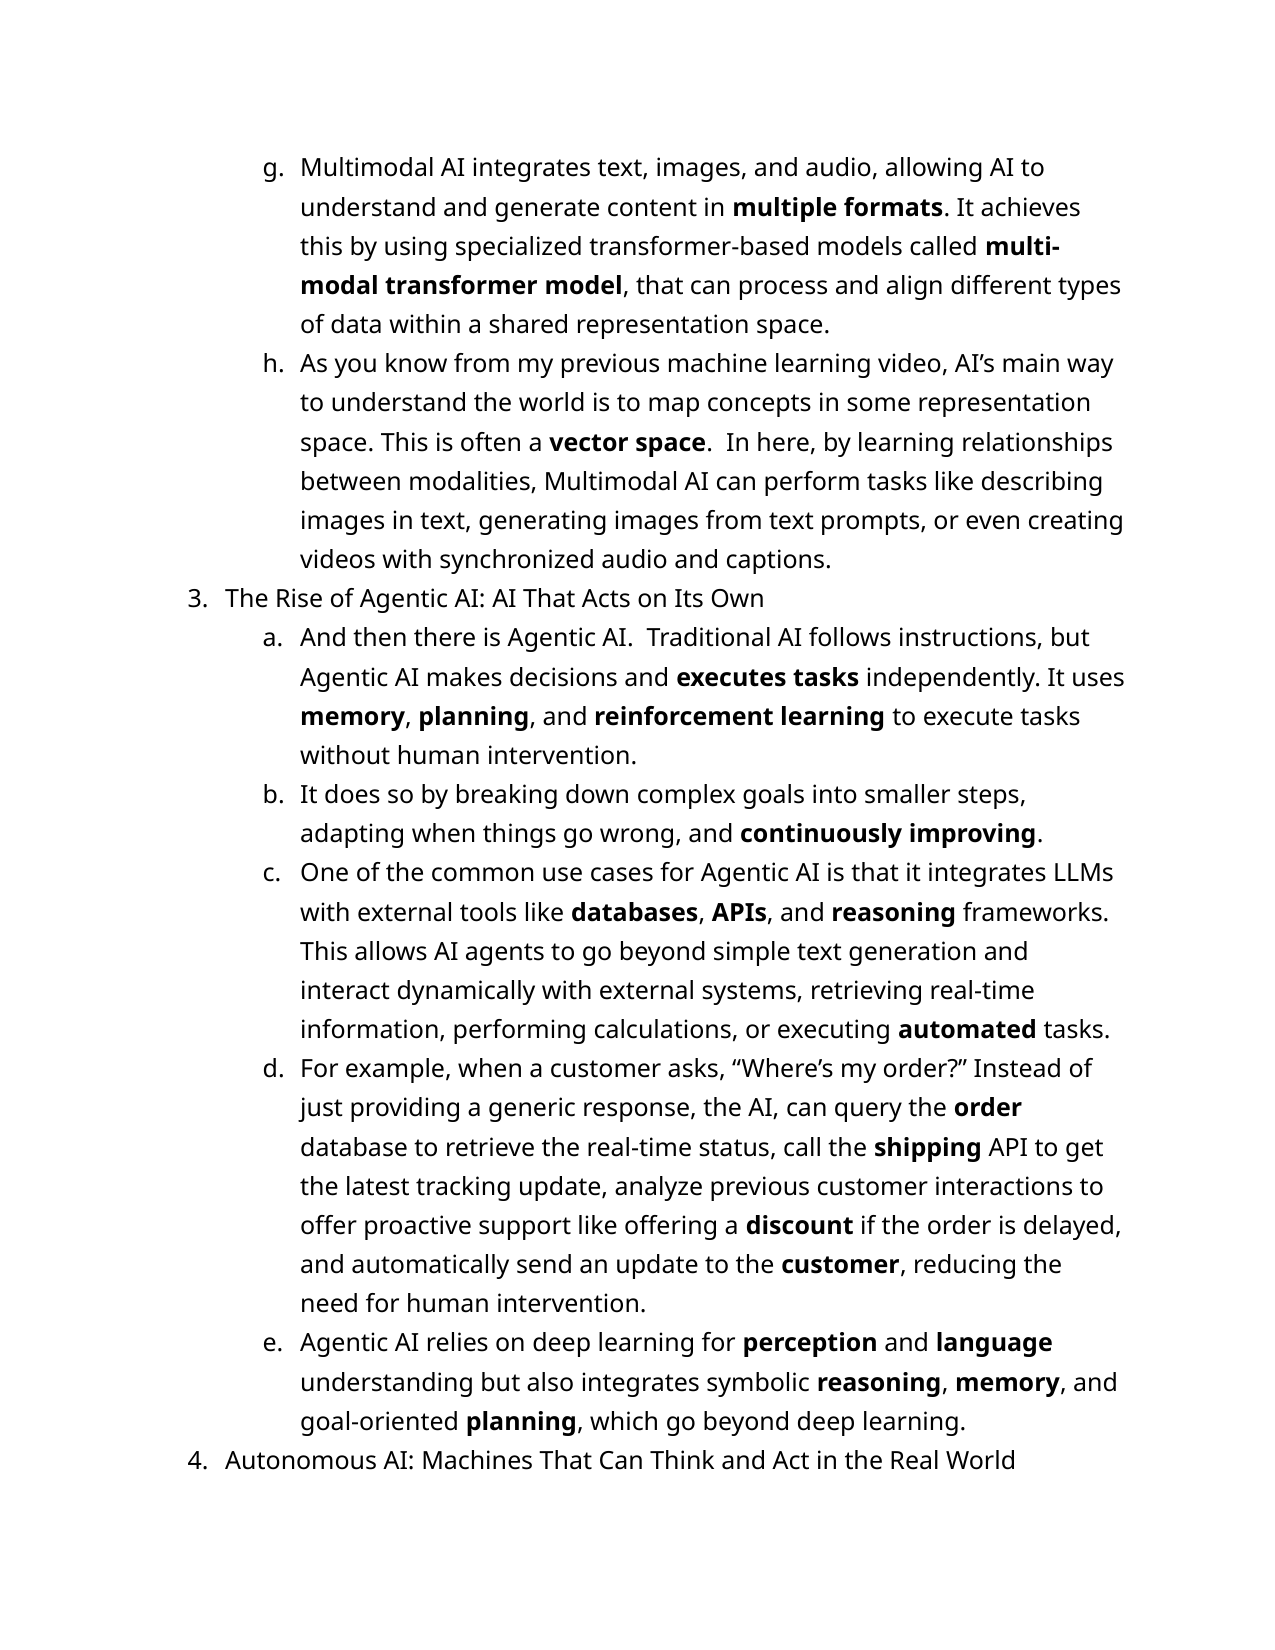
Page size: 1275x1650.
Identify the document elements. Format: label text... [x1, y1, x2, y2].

list For example, when a customer asks, “Where’s my order?” Instead of just providing a generic response, the AI, can query the order database to retrieve the real-time status, call the shipping API to get the latest tracking update, analyze previous customer interactions to offer proactive support like offering a discount if the order is delayed, and automatically send an update to the customer, reducing the need for human intervention. [262, 1051, 1125, 1320]
list Autonomous AI: Machines That Can Think and Act in the Real World [187, 1442, 1125, 1477]
list Multimodal AI integrates text, images, and audio, allowing AI to understand and generate content in multiple formats. It achieves this by using specialized transformer-based models called multi-modal transformer model, that can process and align different types of data within a shared representation space. [262, 150, 1125, 341]
list The Rise of Agentic AI: AI That Acts on Its Own [187, 581, 1125, 615]
list One of the common use cases for Agentic AI is that it integrates LLMs with external tools like databases, APIs, and reasoning frameworks. This allows AI agents to go beyond simple text generation and interact dynamically with external systems, retrieving real-time information, performing calculations, or executing automated tasks. [262, 855, 1125, 1046]
list As you know from my previous machine learning video, AI’s main way to understand the world is to map concepts in some representation space. This is often a vector space. In here, by learning relationships between modalities, Multimodal AI can perform tasks like describing images in text, generating images from text prompts, or even creating videos with synchronized audio and captions. [262, 346, 1125, 576]
list It does so by breaking down complex goals into smaller steps, adapting when things go wrong, and continuously improving. [262, 777, 1125, 850]
list Agentic AI relies on deep learning for perception and language understanding but also integrates symbolic reasoning, memory, and goal-oriented planning, which go beyond deep learning. [262, 1325, 1125, 1437]
list And then there is Agentic AI. Traditional AI follows instructions, but Agentic AI makes decisions and executes tasks independently. It uses memory, planning, and reinforcement learning to execute tasks without human intervention. [262, 620, 1125, 772]
